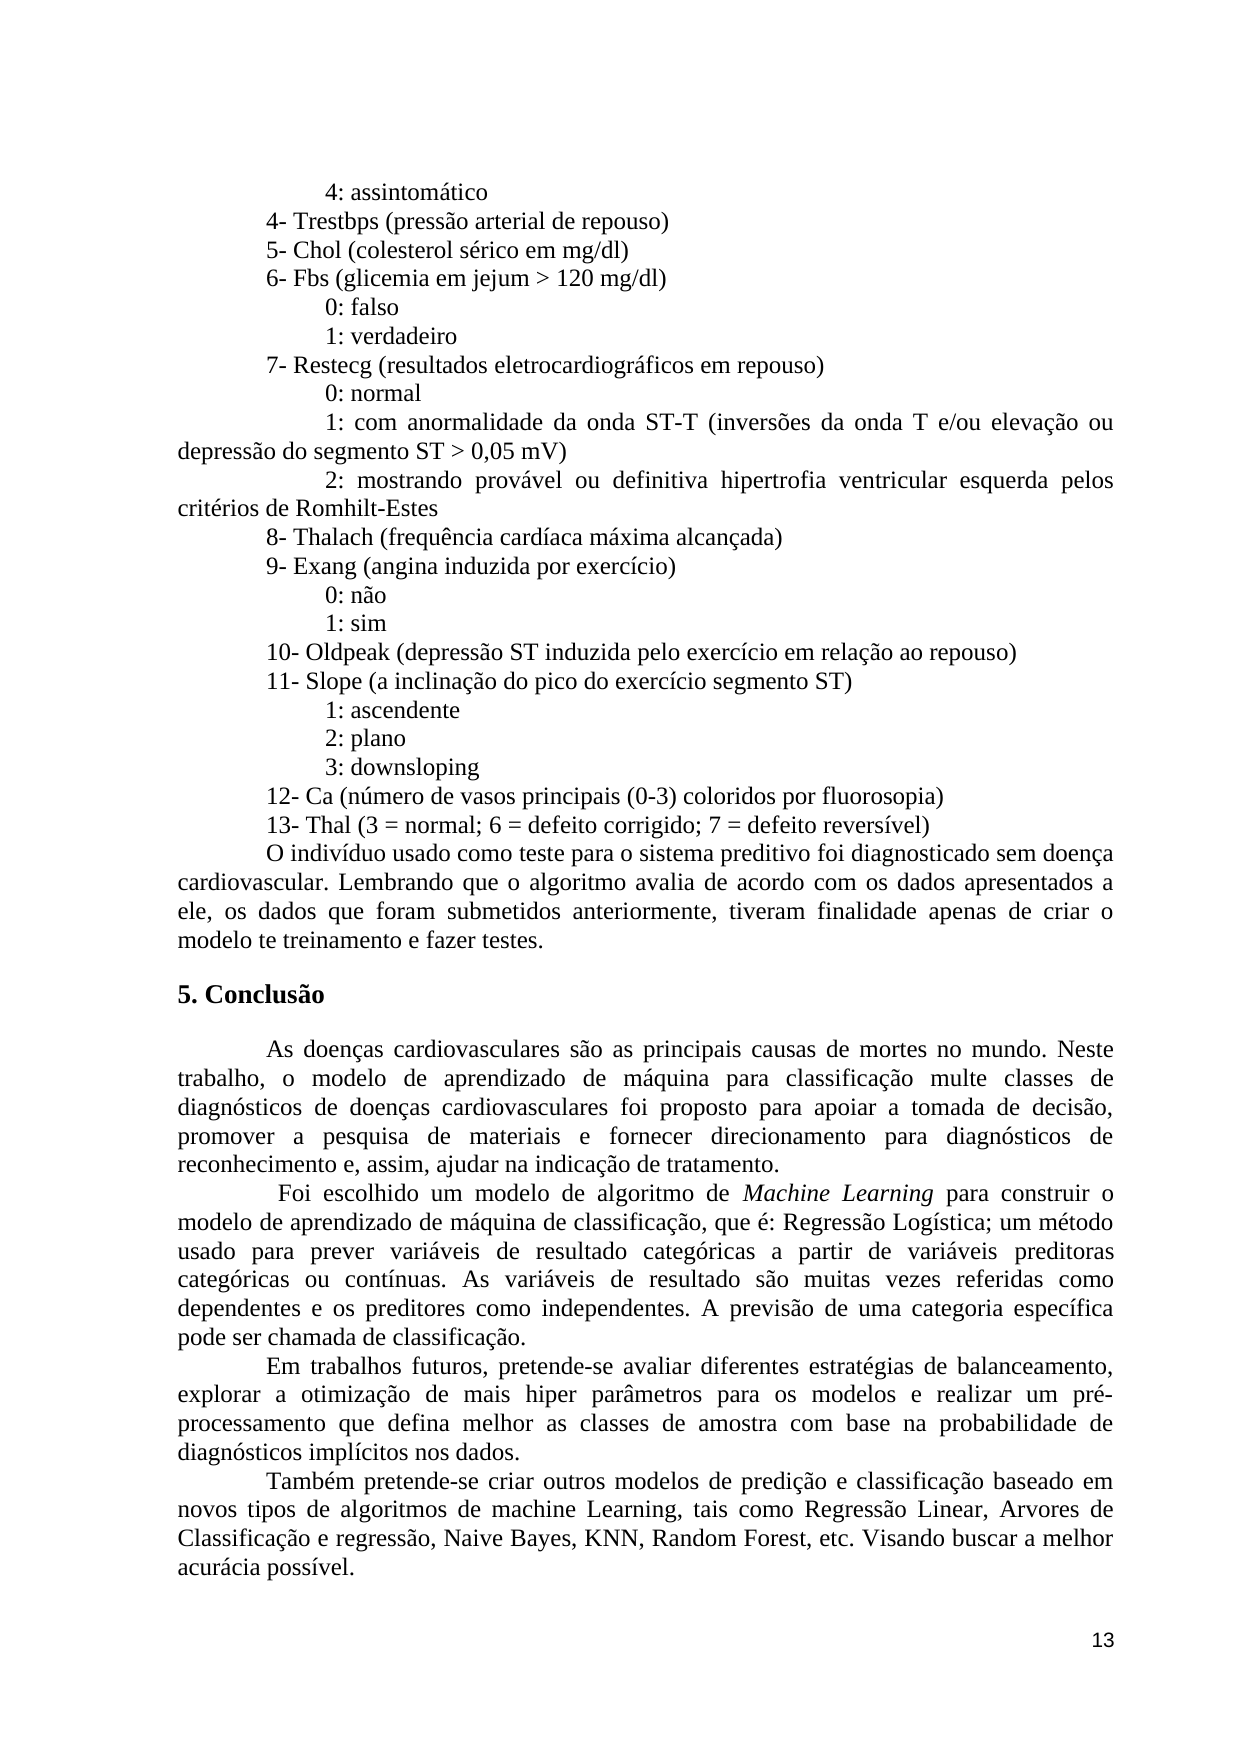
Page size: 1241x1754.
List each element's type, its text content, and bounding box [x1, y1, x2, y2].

text 2: plano [177, 723, 1114, 752]
text 0: normal [177, 378, 1114, 407]
text 6- Fbs (glicemia em jejum > 120 mg/dl) [177, 263, 1114, 292]
text Foi escolhido um modelo de algoritmo de Machine Learning para construir o modelo de aprendizado de máquina de classificação, que é: Regressão Logística; um método usado para prever variáveis ​​de resultado categóricas a partir de variáveis ​​preditoras categóricas ou contínuas. As variáveis ​​de resultado são muitas vezes referidas como dependentes e os preditores como independentes. A previsão de uma categoria específica pode ser chamada de classificação. [177, 1178, 1114, 1351]
text 8- Thalach (frequência cardíaca máxima alcançada) [177, 522, 1114, 551]
text Também pretende-se criar outros modelos de predição e classificação baseado em novos tipos de algoritmos de machine Learning, tais como Regressão Linear, Arvores de Classificação e regressão, Naive Bayes, KNN, Random Forest, etc. Visando buscar a melhor acurácia possível. [177, 1466, 1114, 1581]
text 10- Oldpeak (depressão ST induzida pelo exercício em relação ao repouso) [177, 637, 1114, 666]
text 5- Chol (colesterol sérico em mg/dl) [177, 235, 1114, 263]
text 1: verdadeiro [177, 321, 1114, 350]
text 13- Thal (3 = normal; 6 = defeito corrigido; 7 = defeito reversível) [177, 810, 1114, 838]
text 1: ascendente [177, 695, 1114, 723]
text 5. Conclusão [177, 978, 1114, 1009]
text 2: mostrando provável ou definitiva hipertrofia ventricular esquerda pelos critérios de Romhilt-Estes [177, 465, 1114, 522]
text 0: não [177, 580, 1114, 608]
text 4- Trestbps (pressão arterial de repouso) [177, 206, 1114, 235]
text 1: com anormalidade da onda ST-T (inversões da onda T e/ou elevação ou depressão do segmento ST > 0,05 mV) [177, 407, 1114, 465]
text Em trabalhos futuros, pretende-se avaliar diferentes estratégias de balanceamento, explorar a otimização de mais hiper parâmetros para os modelos e realizar um pré-processamento que defina melhor as classes de amostra com base na probabilidade de diagnósticos implícitos nos dados. [177, 1351, 1114, 1466]
text 0: falso [177, 292, 1114, 321]
text 1: sim [177, 608, 1114, 637]
text O indivíduo usado como teste para o sistema preditivo foi diagnosticado sem doença cardiovascular. Lembrando que o algoritmo avalia de acordo com os dados apresentados a ele, os dados que foram submetidos anteriormente, tiveram finalidade apenas de criar o modelo te treinamento e fazer testes. [177, 838, 1114, 953]
text 9- Exang (angina induzida por exercício) [177, 551, 1114, 580]
text 12- Ca (número de vasos principais (0-3) coloridos por fluorosopia) [177, 781, 1114, 810]
text As doenças cardiovasculares são as principais causas de mortes no mundo. Neste trabalho, o modelo de aprendizado de máquina para classificação multe classes de diagnósticos de doenças cardiovasculares foi proposto para apoiar a tomada de decisão, promover a pesquisa de materiais e fornecer direcionamento para diagnósticos de reconhecimento e, assim, ajudar na indicação de tratamento. [177, 1034, 1114, 1178]
text 3: downsloping [177, 752, 1114, 781]
text 7- Restecg (resultados eletrocardiográficos em repouso) [177, 350, 1114, 378]
text 11- Slope (a inclinação do pico do exercício segmento ST) [177, 666, 1114, 695]
text 4: assintomático [177, 177, 1114, 206]
